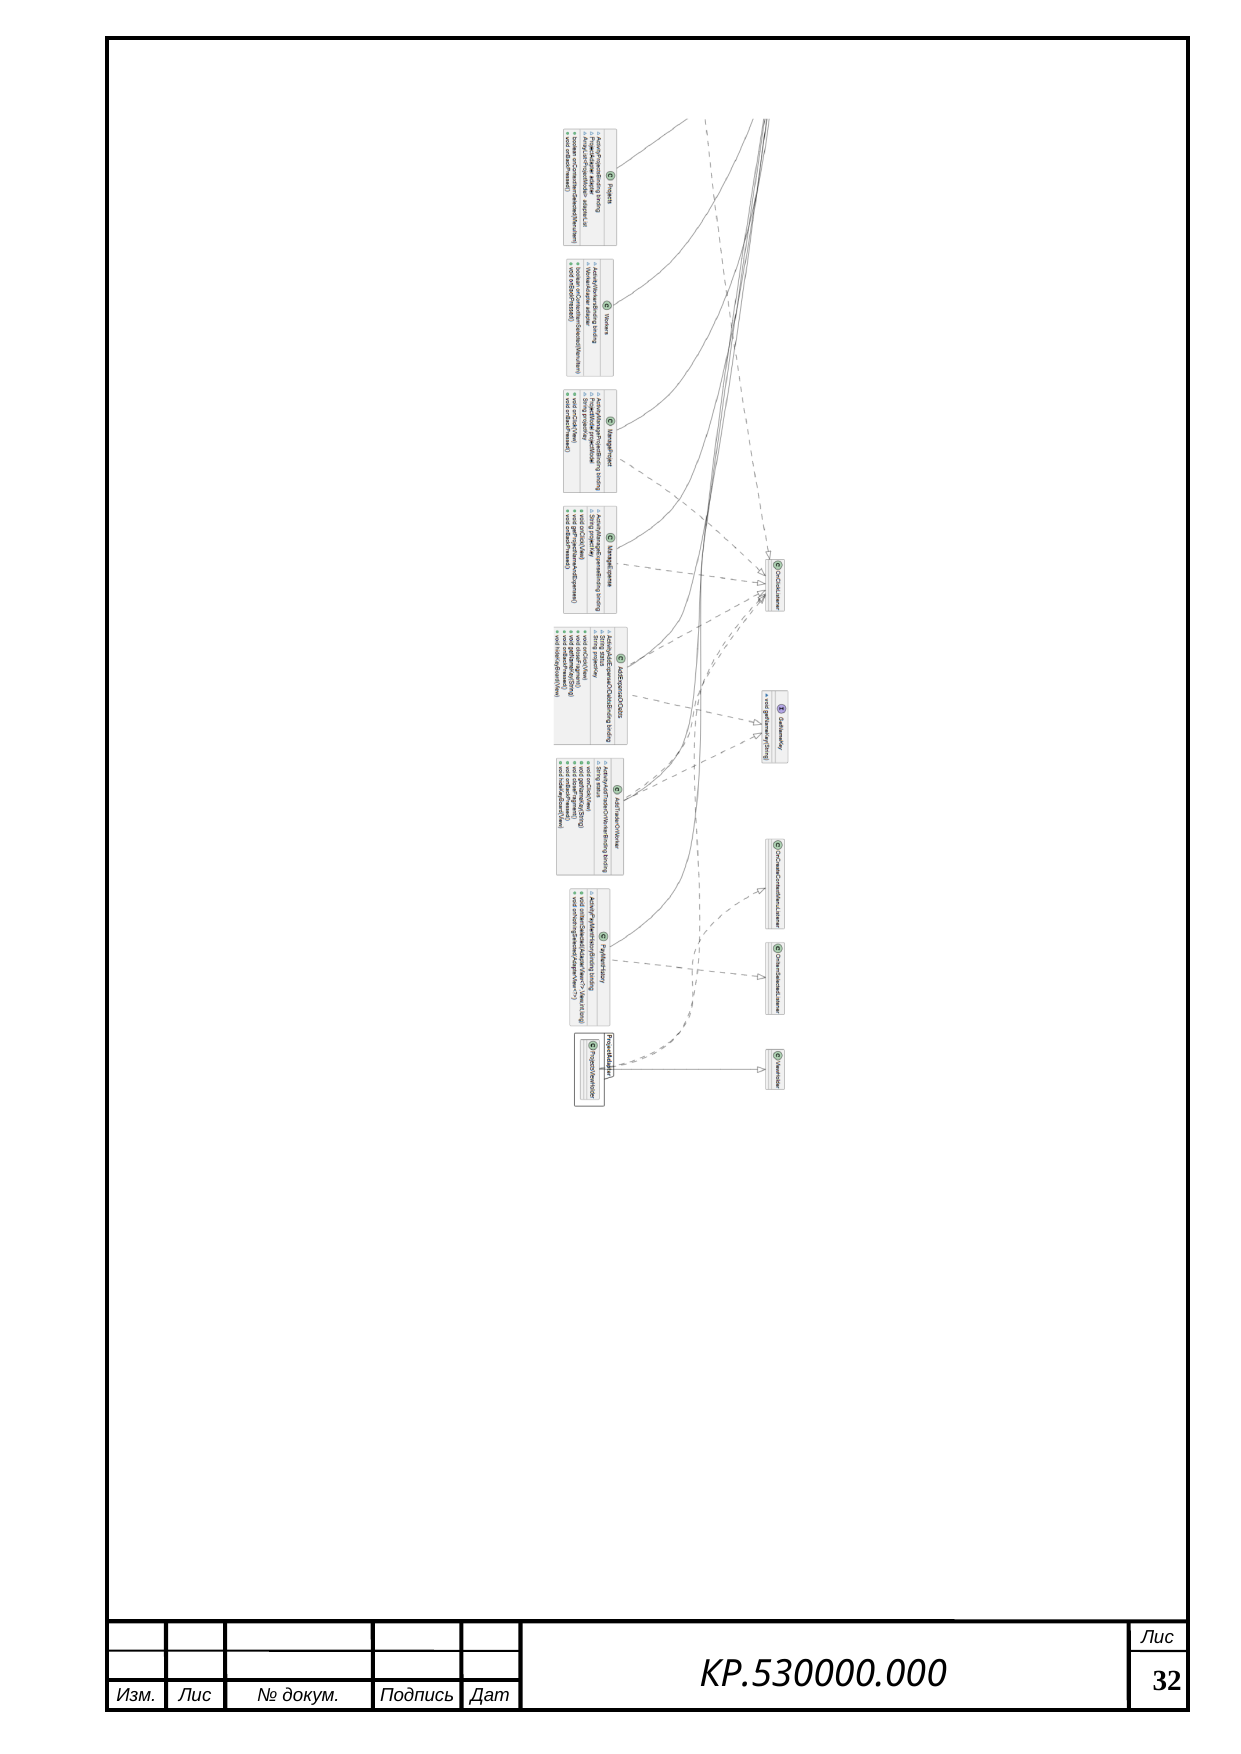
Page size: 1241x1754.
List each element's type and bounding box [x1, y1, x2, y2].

picture [554, 120, 832, 1110]
